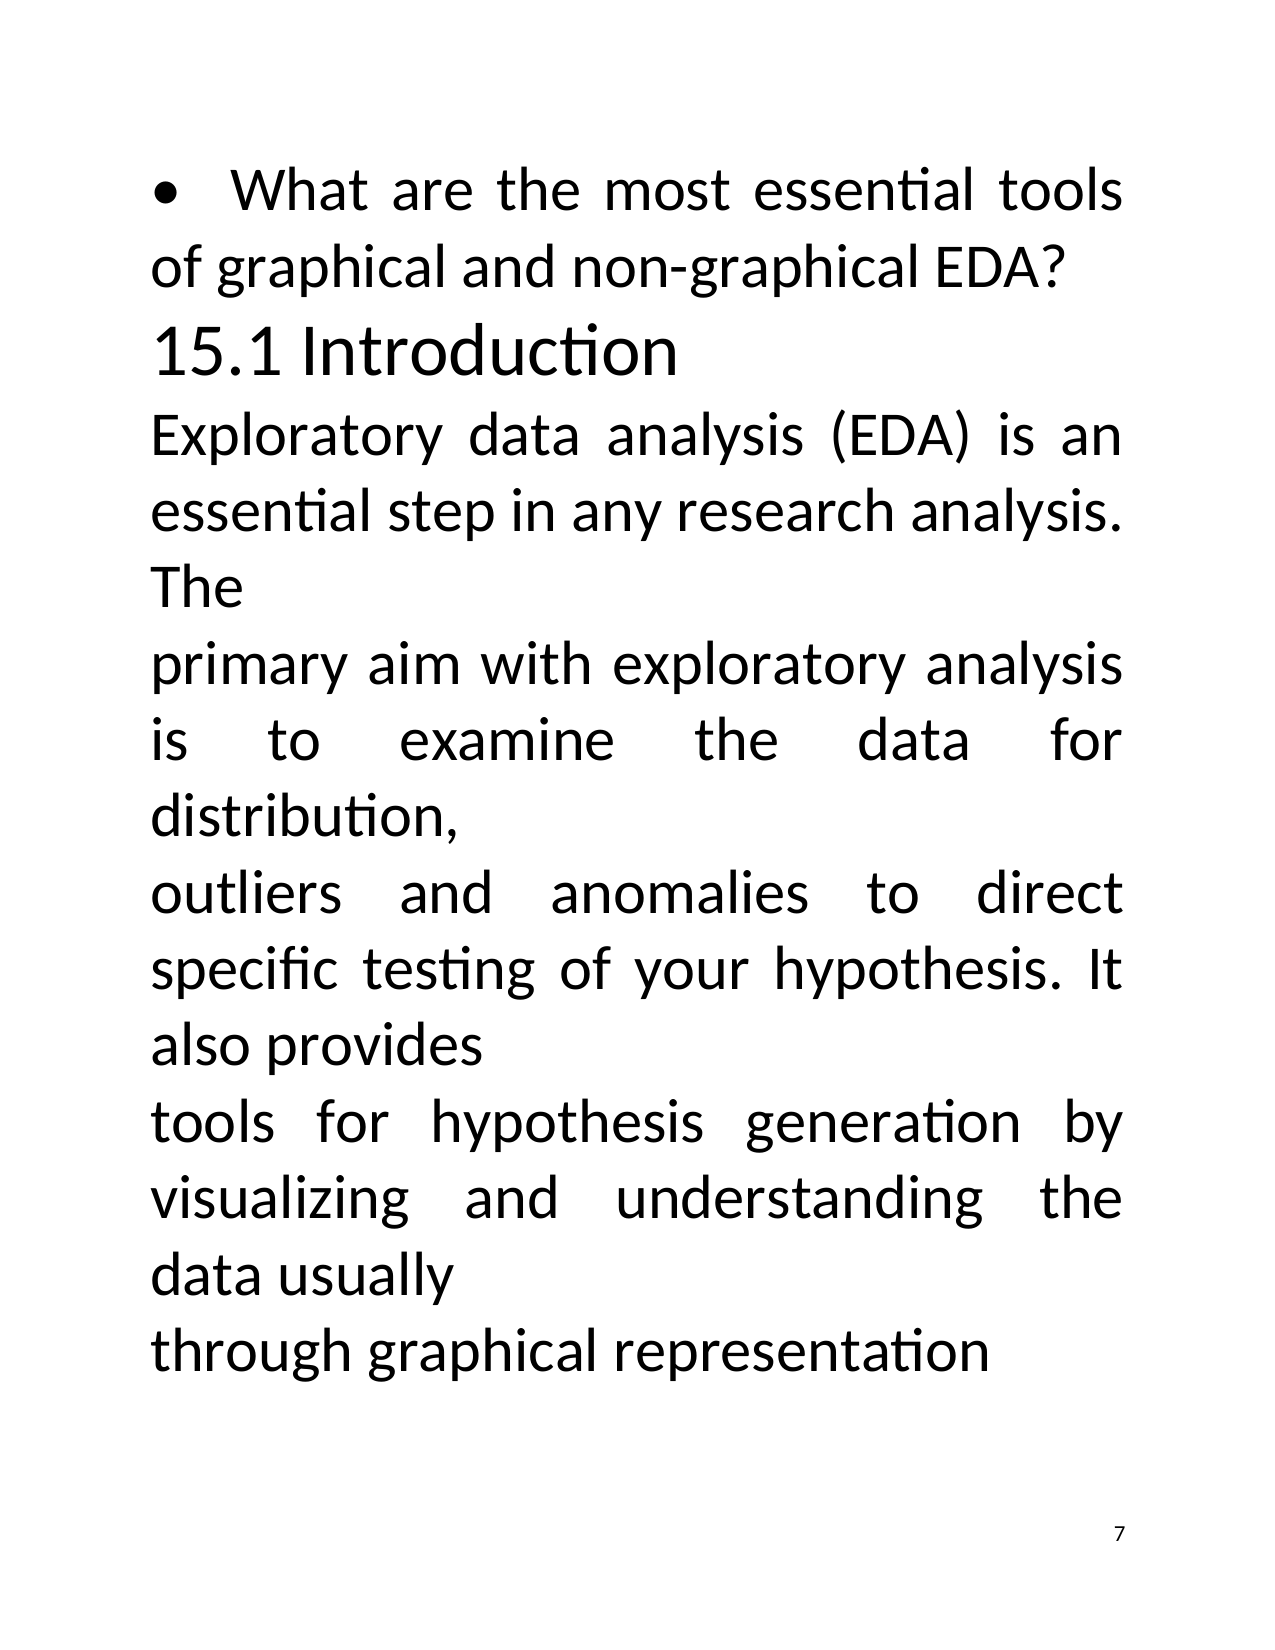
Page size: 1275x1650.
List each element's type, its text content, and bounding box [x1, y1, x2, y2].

text tools for hypothesis generation by visualizing and understanding the data usually [150, 1081, 1125, 1311]
text •What are the most essential tools of graphical and non-graphical EDA? [150, 150, 1125, 303]
text through graphical representation [150, 1311, 1125, 1387]
text primary aim with exploratory analysis is to examine the data for distribution, [150, 623, 1125, 852]
text Exploratory data analysis (EDA) is an essential step in any research analysis. The [150, 394, 1125, 623]
text 15.1 Introduction [150, 303, 1125, 394]
text outliers and anomalies to direct speciﬁc testing of your hypothesis. It also provides [150, 852, 1125, 1081]
